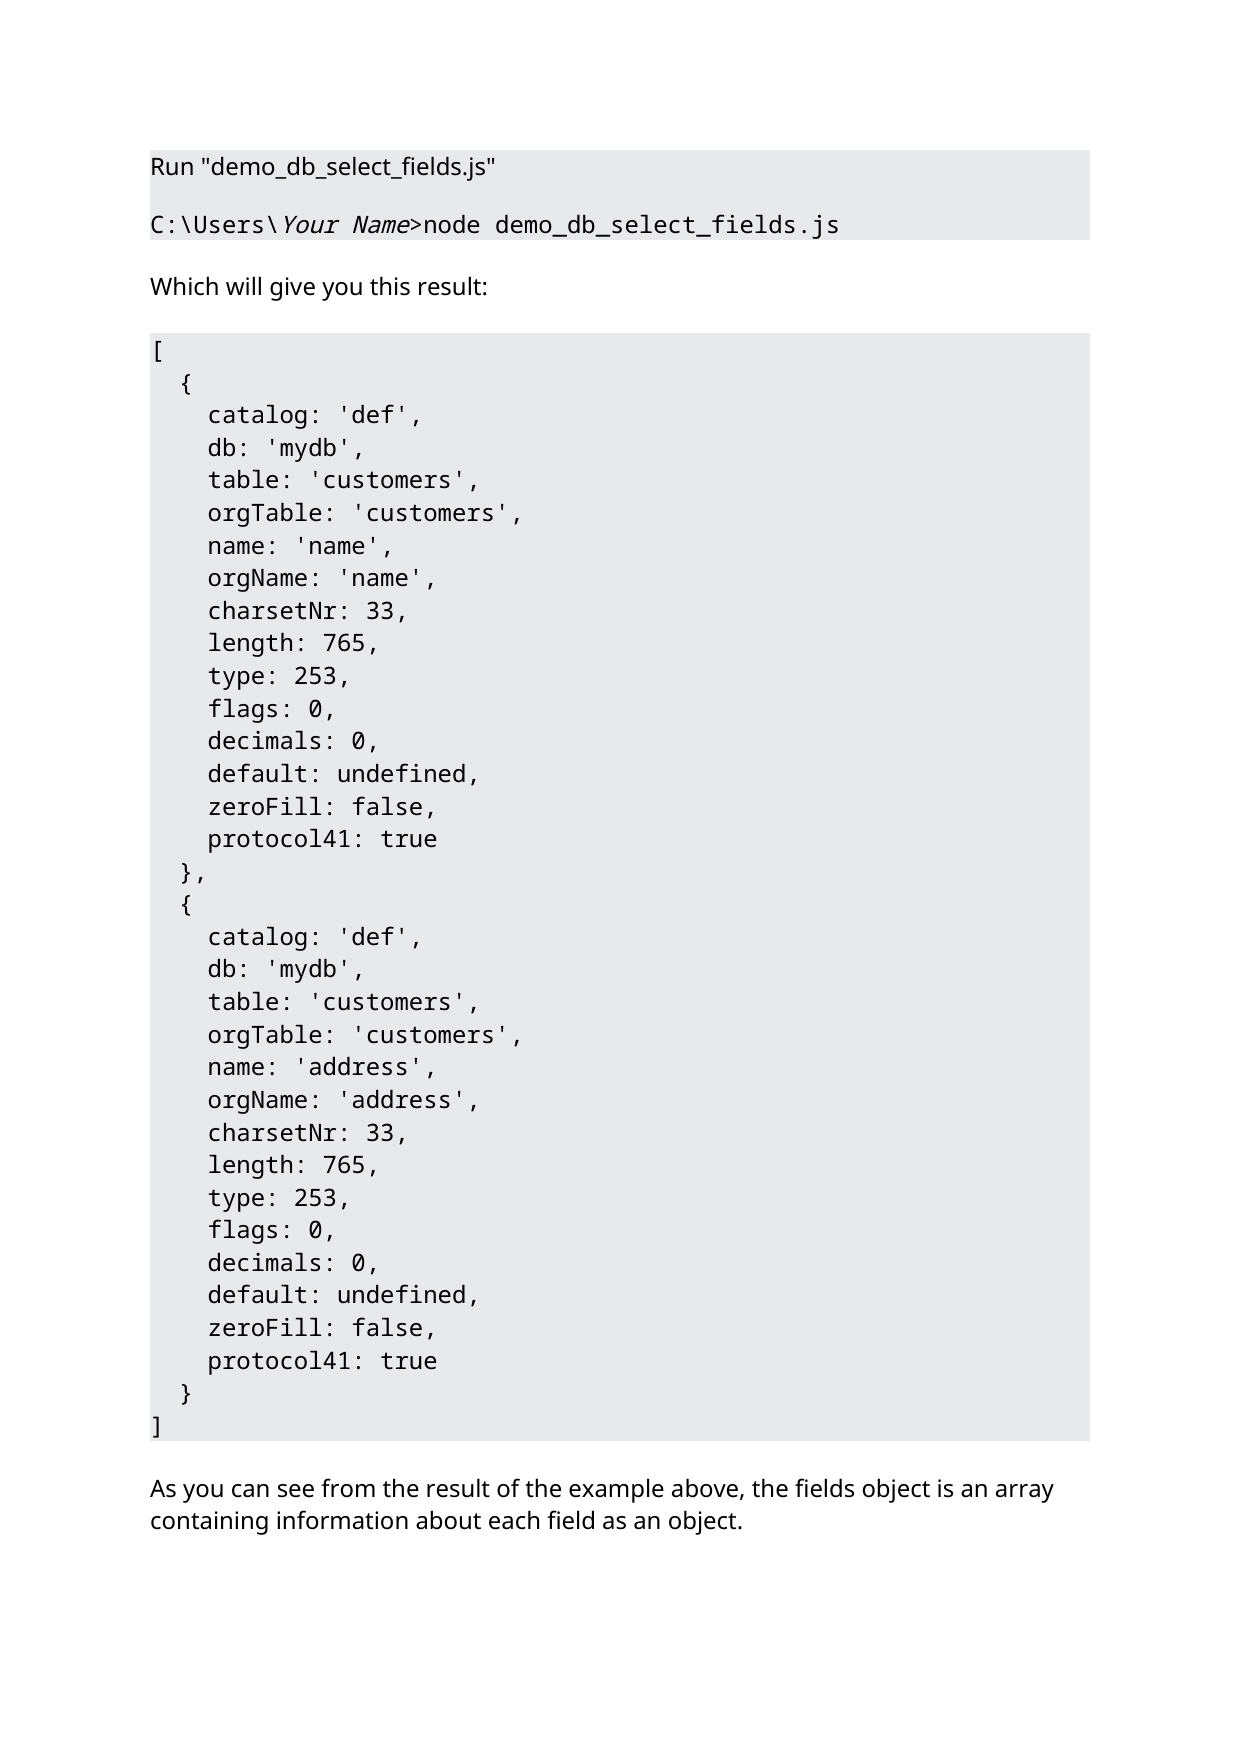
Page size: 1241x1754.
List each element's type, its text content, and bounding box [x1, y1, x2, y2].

text C:\Users\Your Name>node demo_db_select_fields.js [150, 208, 1090, 240]
text Which will give you this result: [150, 270, 1090, 303]
text [ { catalog: 'def', db: 'mydb', table: 'customers', orgTable: 'customers', name: 'name', orgName: 'name', charsetNr: 33, length: 765, type: 253, flags: 0, decimals: 0, default: undefined, zeroFill: false, protocol41: true }, { catalog: 'def', db: 'mydb', table: 'customers', orgTable: 'customers', name: 'address', orgName: 'address', charsetNr: 33, length: 765, type: 253, flags: 0, decimals: 0, default: undefined, zeroFill: false, protocol41: true } ] [150, 333, 1090, 1441]
text As you can see from the result of the example above, the fields object is an array containing information about each field as an object. [150, 1471, 1090, 1537]
text Run "demo_db_select_fields.js" [150, 150, 1090, 183]
